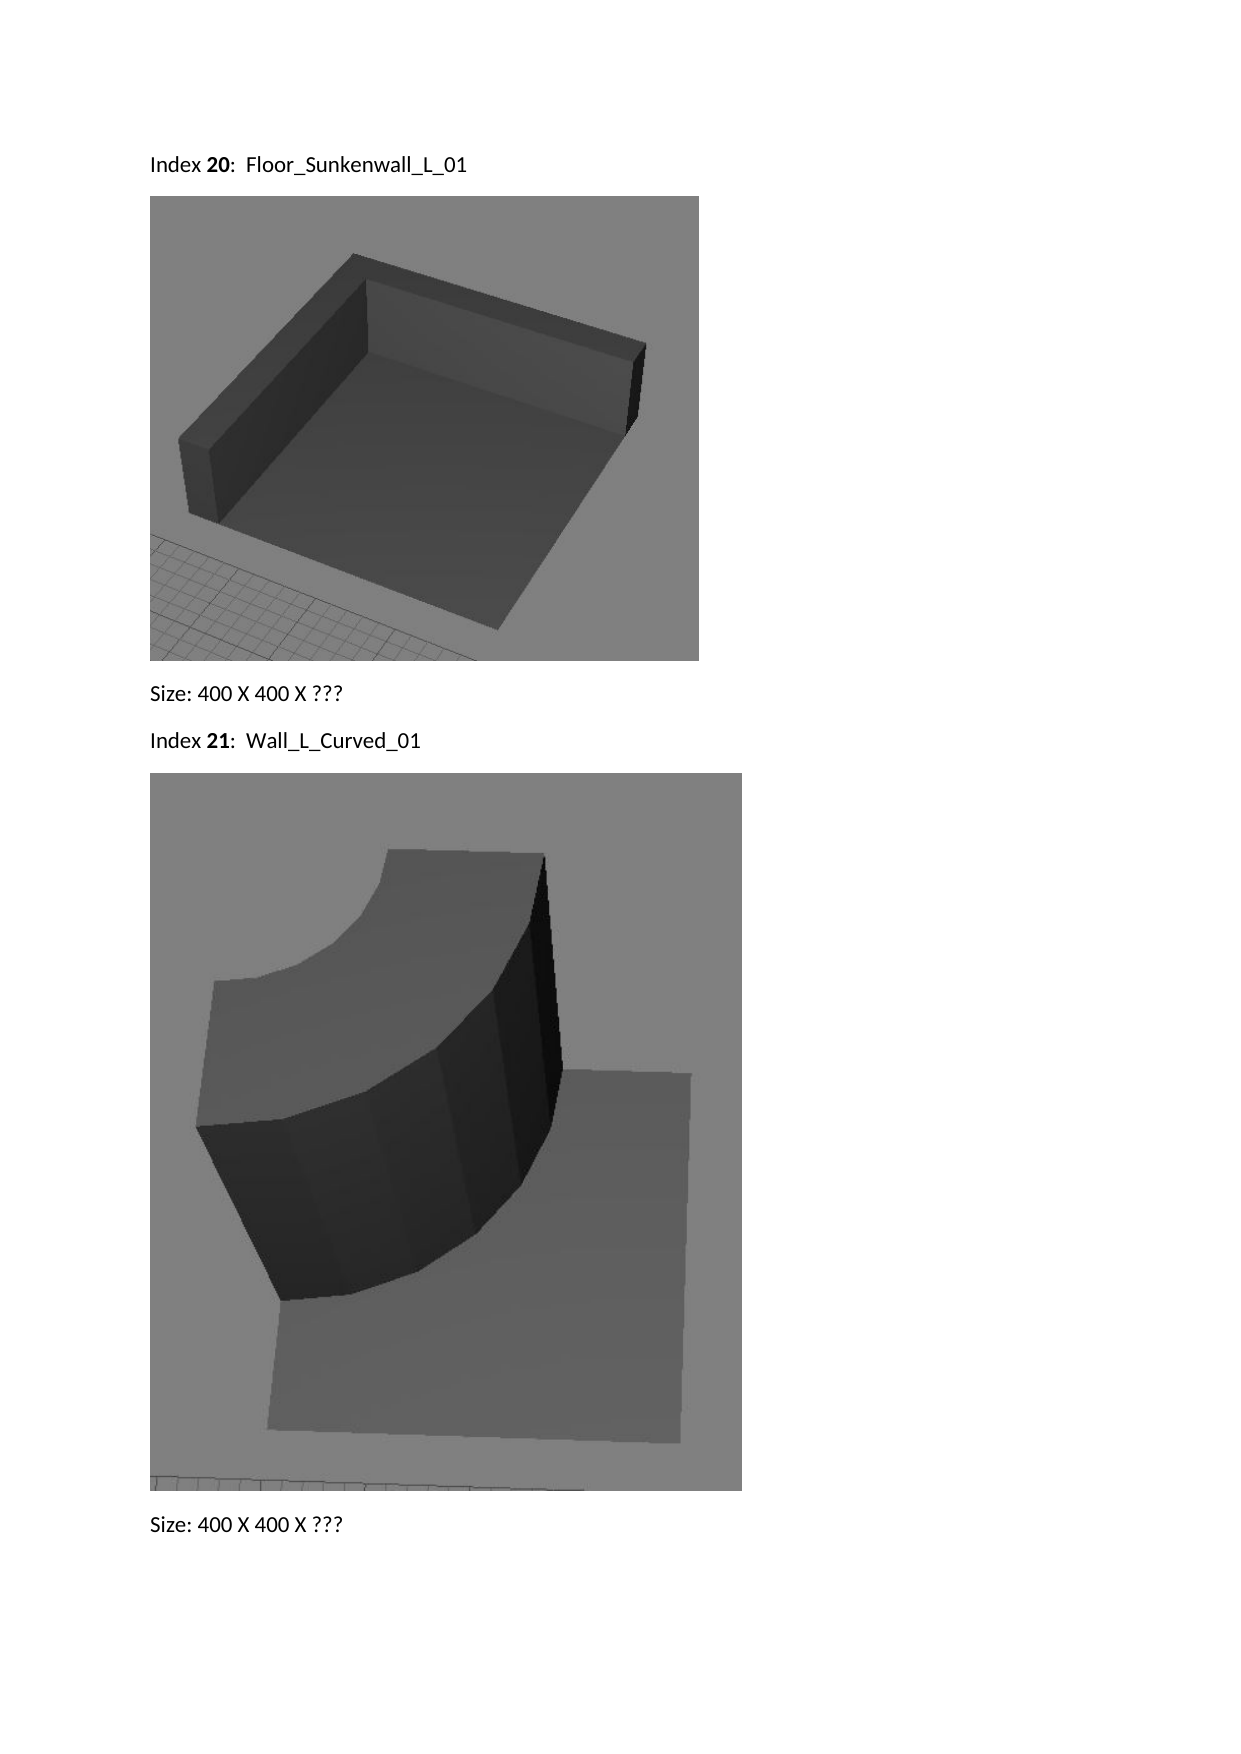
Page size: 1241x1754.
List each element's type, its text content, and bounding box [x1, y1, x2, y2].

text Size: 400 X 400 X ??? [150, 679, 1090, 708]
picture [150, 773, 742, 1491]
text Size: 400 X 400 X ??? [150, 1510, 1090, 1538]
text Index 20: Floor_Sunkenwall_L_01 [150, 150, 1090, 178]
text Index 21: Wall_L_Curved_01 [150, 726, 1090, 754]
picture [150, 196, 699, 661]
